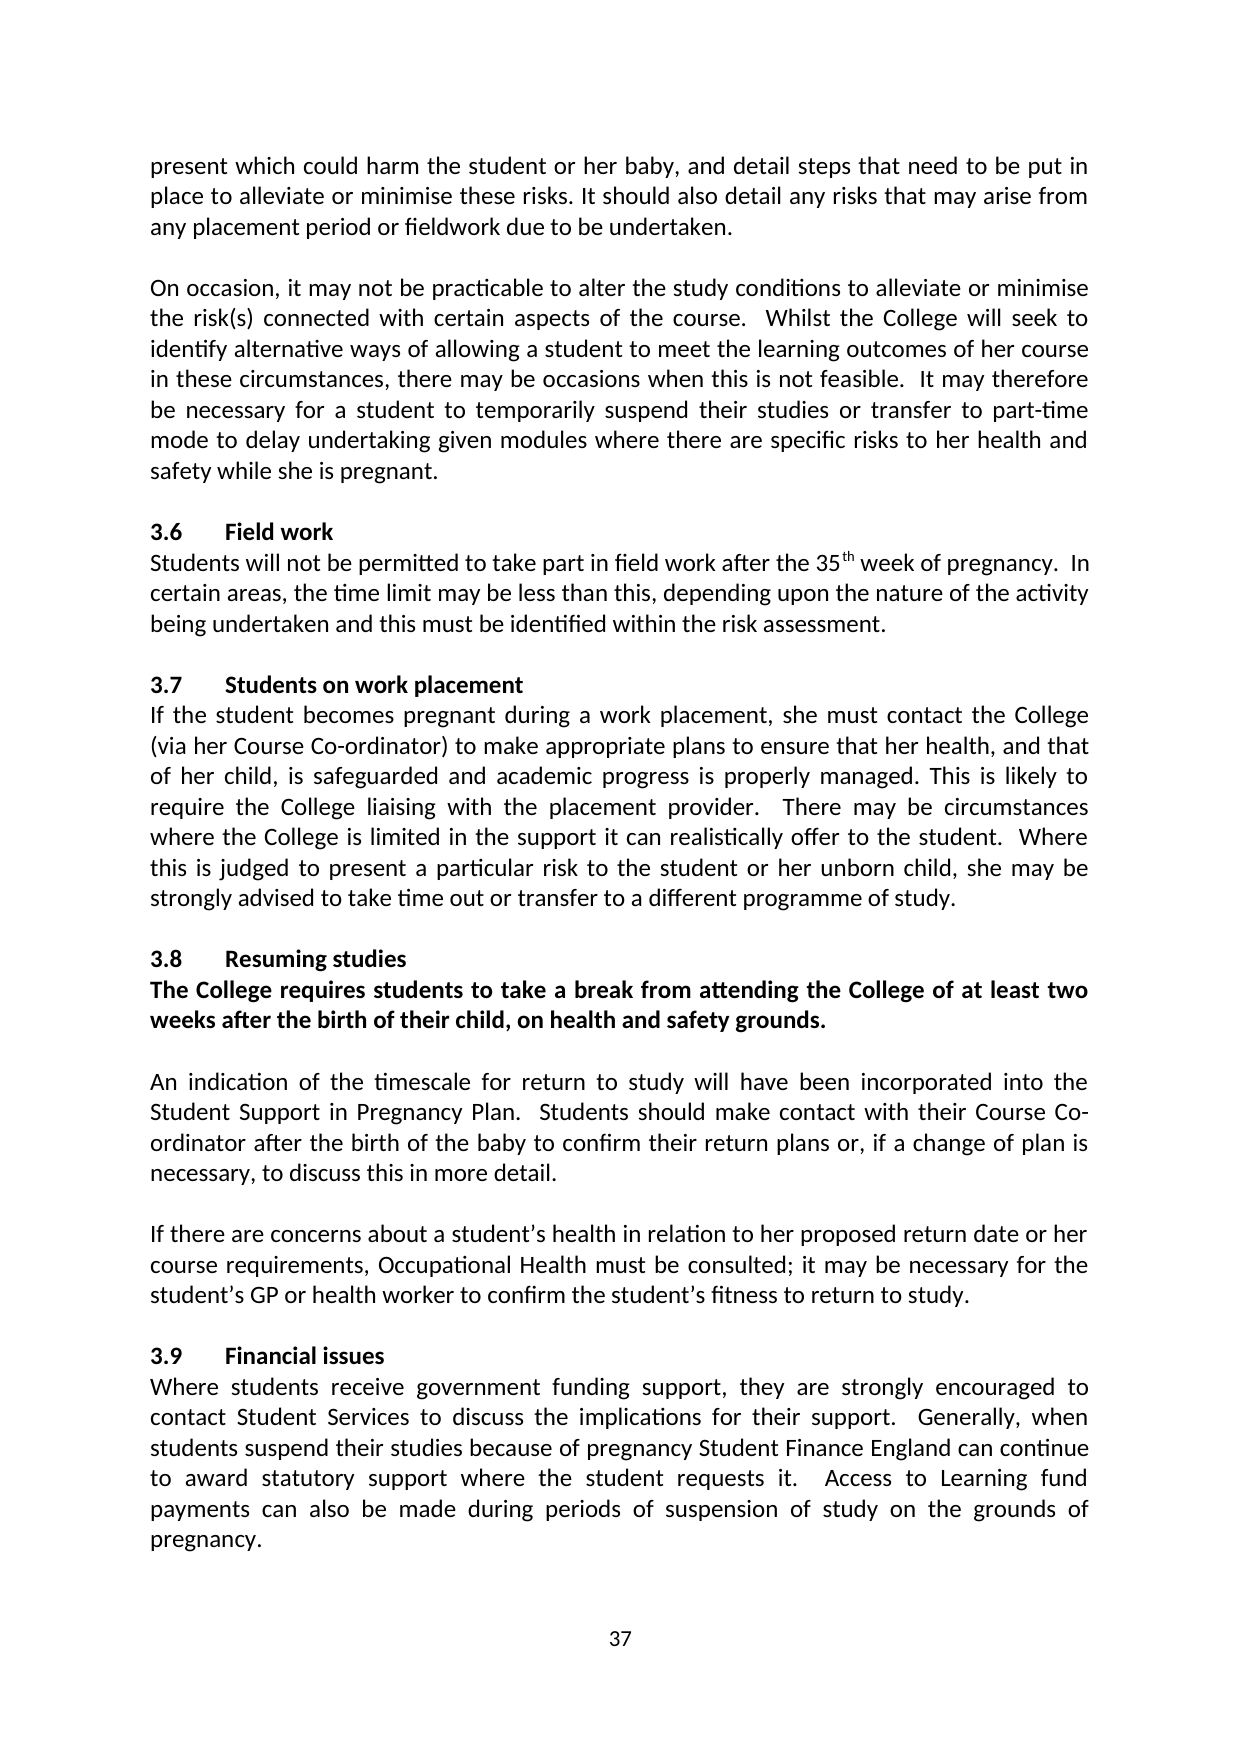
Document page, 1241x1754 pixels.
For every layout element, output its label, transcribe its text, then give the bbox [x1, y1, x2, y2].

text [150, 150, 1090, 242]
subtitle 3.8 Resuming studies [150, 943, 1090, 974]
text If there are concerns about a student’s health in relation to her proposed return date or her course requirements, Occupational Health must be consulted; it may be necessary for the student’s GP or health worker to confirm the student’s fitness to return to study. [150, 1218, 1090, 1310]
text Where students receive government funding support, they are strongly encouraged to contact Student Services to discuss the implications for their support. Generally, when students suspend their studies because of pregnancy Student Finance England can continue to award statutory support where the student requests it. Access to Learning fund payments can also be made during periods of suspension of study on the grounds of pregnancy. [150, 1371, 1090, 1554]
text Students will not be permitted to take part in field work after the 35th week of pregnancy. In certain areas, the time limit may be less than this, depending upon the nature of the activity being undertaken and this must be identified within the risk assessment. [150, 547, 1090, 638]
subtitle 3.9 Financial issues [150, 1340, 1090, 1371]
subtitle 3.6 Field work [150, 516, 1090, 547]
text On occasion, it may not be practicable to alter the study conditions to alleviate or minimise the risk(s) connected with certain aspects of the course. Whilst the College will seek to identify alternative ways of allowing a student to meet the learning outcomes of her course in these circumstances, there may be occasions when this is not feasible. It may therefore be necessary for a student to temporarily suspend their studies or transfer to part-time mode to delay undertaking given modules where there are specific risks to her health and safety while she is pregnant. [150, 272, 1090, 486]
subtitle 3.7 Students on work placement [150, 669, 1090, 699]
text The College requires students to take a break from attending the College of at least two weeks after the birth of their child, on health and safety grounds. [150, 974, 1090, 1035]
text An indication of the timescale for return to study will have been incorporated into the Student Support in Pregnancy Plan. Students should make contact with their Course Co-ordinator after the birth of the baby to confirm their return plans or, if a change of plan is necessary, to discuss this in more detail. [150, 1066, 1090, 1188]
text If the student becomes pregnant during a work placement, she must contact the College (via her Course Co-ordinator) to make appropriate plans to ensure that her health, and that of her child, is safeguarded and academic progress is properly managed. This is likely to require the College liaising with the placement provider. There may be circumstances where the College is limited in the support it can realistically offer to the student. Where this is judged to present a particular risk to the student or her unborn child, she may be strongly advised to take time out or transfer to a different programme of study. [150, 699, 1090, 913]
